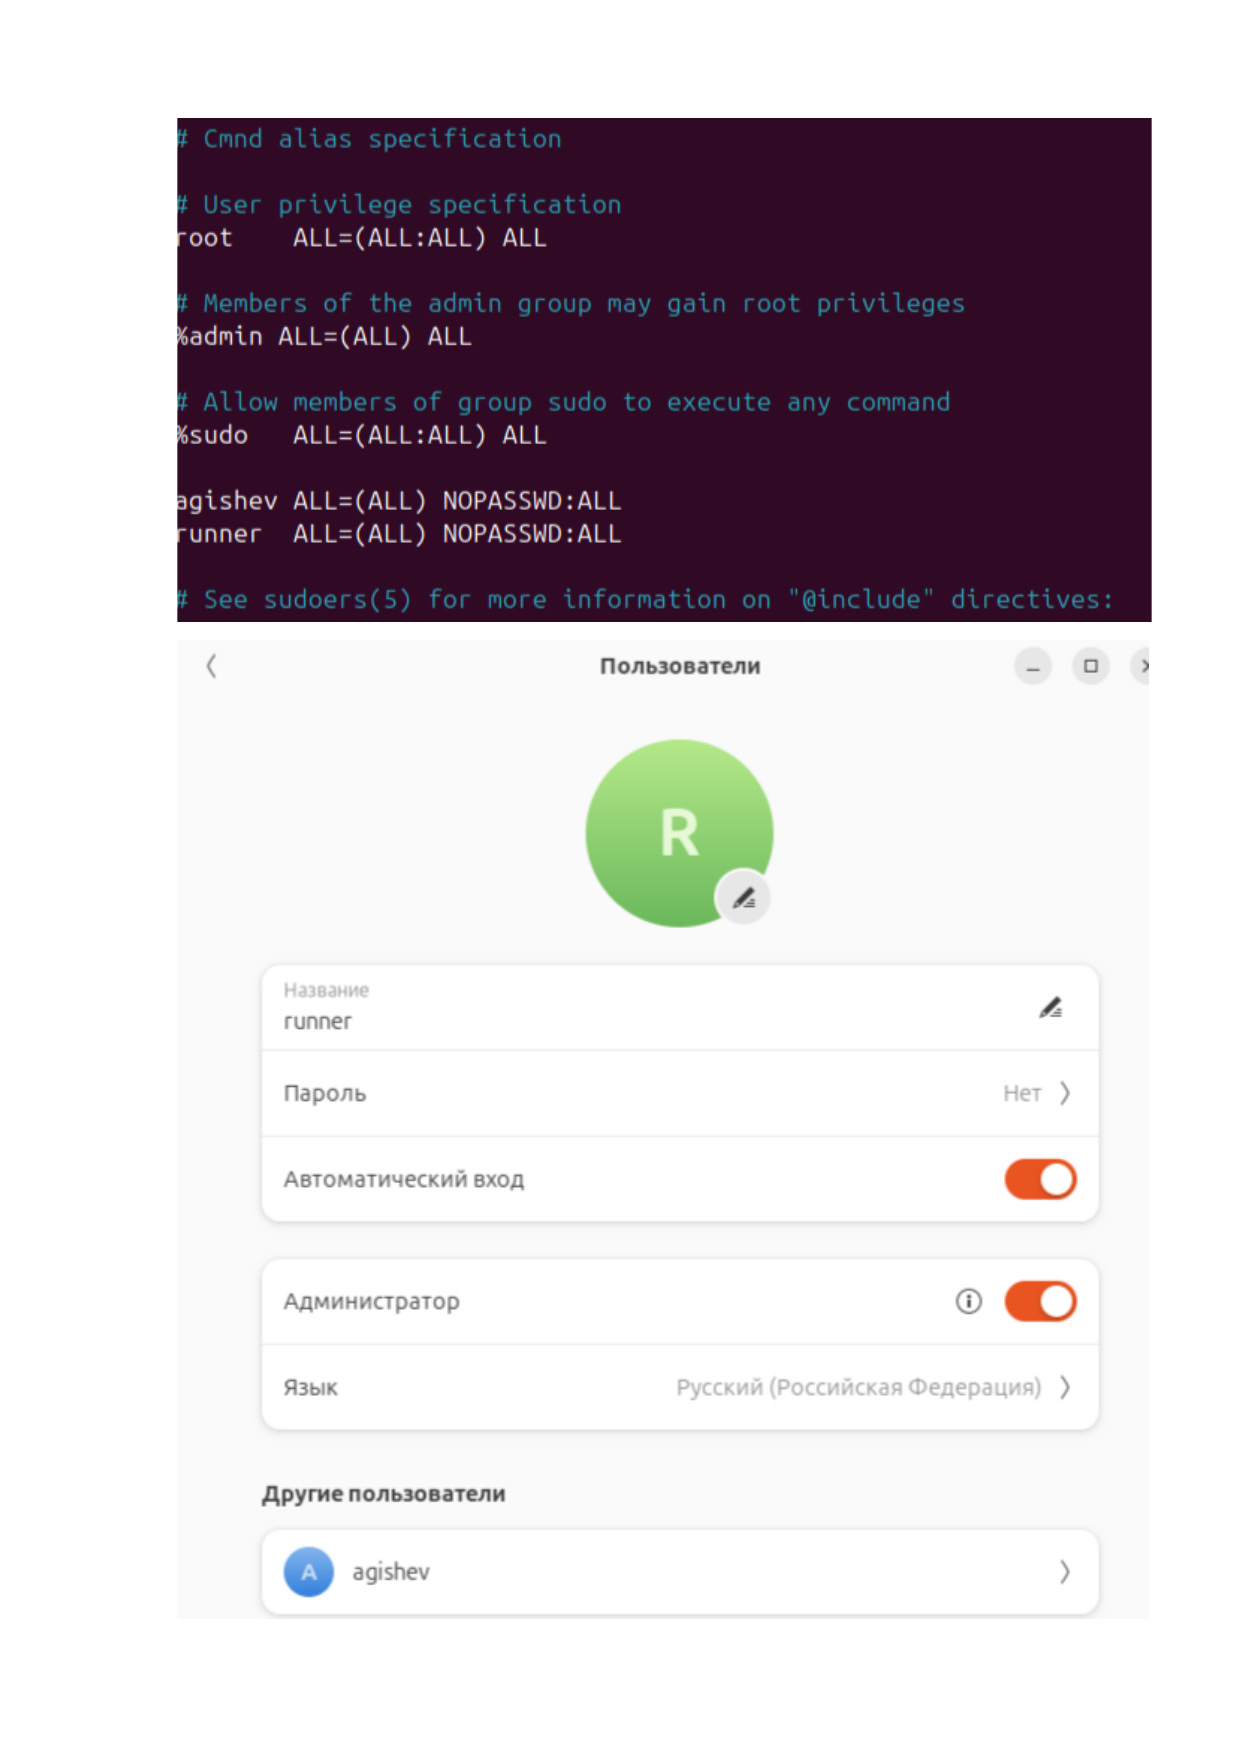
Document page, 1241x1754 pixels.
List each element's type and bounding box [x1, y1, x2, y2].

picture [177, 640, 1149, 1619]
picture [177, 118, 1152, 622]
